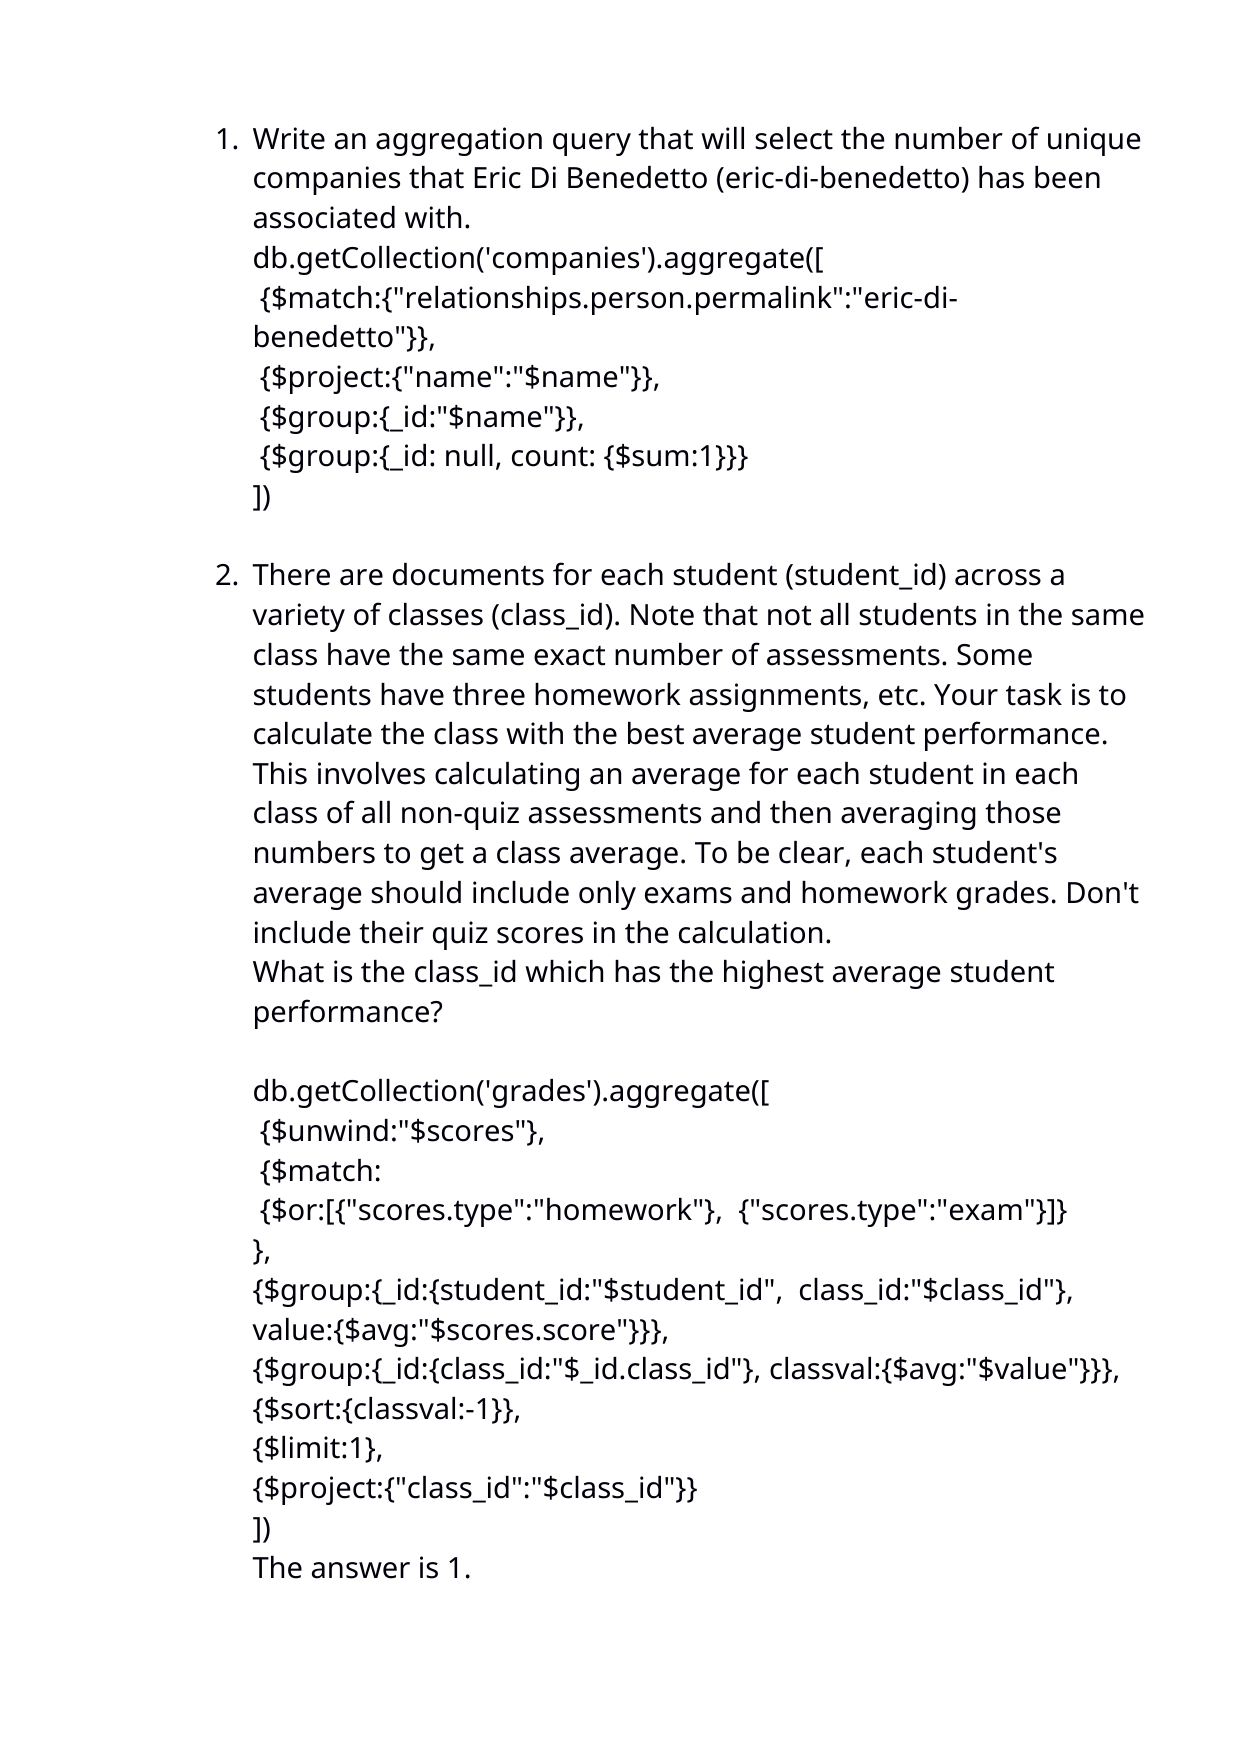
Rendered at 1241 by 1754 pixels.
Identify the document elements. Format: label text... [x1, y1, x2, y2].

list ]) [252, 1507, 1152, 1547]
list {$sort:{classval:-1}}, [252, 1388, 1152, 1428]
list {$limit:1}, [252, 1428, 1152, 1467]
list {$unwind:"$scores"}, [252, 1110, 1152, 1150]
list {$match:{"relationships.person.permalink":"eric-di- benedetto"}}, [252, 277, 1152, 356]
list db.getCollection('grades').aggregate([ [252, 1071, 1152, 1110]
list db.getCollection('companies').aggregate([ [252, 237, 1152, 277]
list {$group:{_id:{student_id:"$student_id", class_id:"$class_id"}, value:{$avg:"$scores.score"}}}, [252, 1269, 1152, 1348]
list {$group:{_id:"$name"}}, [252, 396, 1152, 436]
list {$group:{_id:{class_id:"$_id.class_id"}, classval:{$avg:"$value"}}}, [252, 1348, 1152, 1388]
list There are documents for each student (student_id) across a variety of classes (class_id). Note that not all students in the same class have the same exact number of assessments. Some students have three homework assignments, etc. Your task is to calculate the class with the best average student performance. This involves calculating an average for each student in each class of all non-quiz assessments and then averaging those numbers to get a class average. To be clear, each student's average should include only exams and homework grades. Don't include their quiz scores in the calculation. [215, 555, 1152, 952]
list What is the class_id which has the highest average student performance? [252, 952, 1152, 1031]
list {$project:{"class_id":"$class_id"}} [252, 1467, 1152, 1507]
list Write an aggregation query that will select the number of unique companies that Eric Di Benedetto (eric-di-benedetto) has been associated with. [215, 118, 1152, 237]
list {$group:{_id: null, count: {$sum:1}}} [252, 436, 1152, 475]
list }, [252, 1229, 1152, 1269]
list ]) [252, 475, 1152, 515]
list {$or:[{"scores.type":"homework"}, {"scores.type":"exam"}]} [252, 1190, 1152, 1229]
list {$project:{"name":"$name"}}, [252, 356, 1152, 396]
list {$match: [252, 1150, 1152, 1190]
list The answer is 1. [252, 1547, 1152, 1587]
